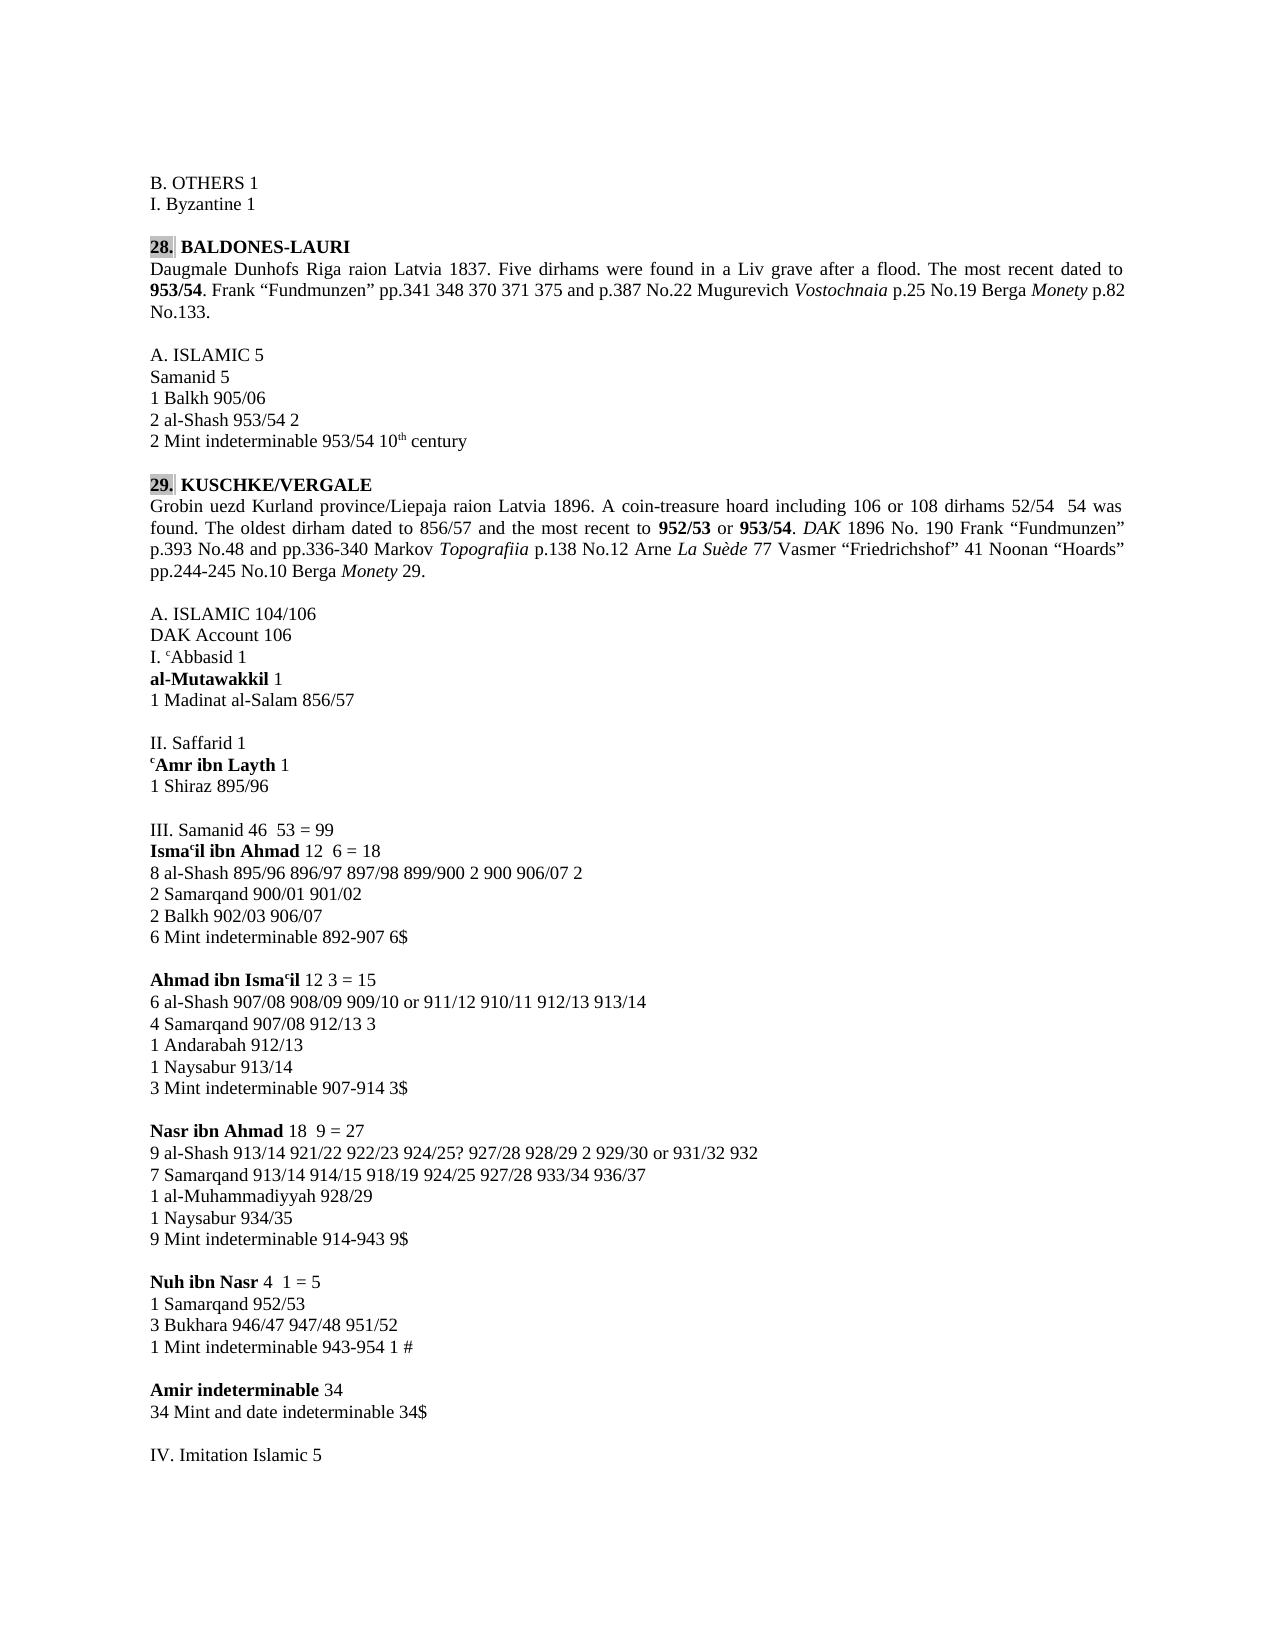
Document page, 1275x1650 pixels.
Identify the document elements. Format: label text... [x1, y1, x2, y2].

list 1 Shiraz 895/96 [150, 775, 1125, 797]
list 3 Mint indeterminable 907-914 3$ [150, 1077, 1125, 1099]
list cAmr ibn Layth 1 [150, 754, 1125, 775]
list 4 Samarqand 907/08 912/13 3 [150, 1012, 1125, 1034]
list 9 Mint indeterminable 914-943 9$ [150, 1228, 1125, 1250]
list 1 Balkh 905/06 [150, 387, 1125, 409]
list 2 Samarqand 900/01 901/02 [150, 883, 1125, 905]
list Ismacil ibn Ahmad 12 6 = 18 [150, 840, 1125, 862]
list 6 al-Shash 907/08 908/09 909/10 or 911/12 910/11 912/13 913/14 [150, 991, 1125, 1012]
list 1 Samarqand 952/53 [150, 1293, 1125, 1314]
list 2 al-Shash 953/54 2 [150, 409, 1125, 430]
list Ahmad ibn Ismacil 12 3 = 15 [150, 969, 1125, 991]
list II. Saffarid 1 [150, 732, 1125, 754]
text 28. BALDONES-LAURI [176, 236, 1125, 258]
list Grobin uezd Kurland province/Liepaja raion Latvia 1896. A coin-treasure hoard including 106 or 108 dirhams 52/54 54 was found. The oldest dirham dated to 856/57 and the most recent to 952/53 or 953/54. DAK 1896 No. 190 Frank “Fundmunzen” p.393 No.48 and pp.336-340 Markov Topografiia p.138 No.12 Arne La Suède 77 Vasmer “Friedrichshof” 41 Noonan “Hoards” pp.244-245 No.10 Berga Monety 29. [150, 495, 1125, 581]
list 2 Mint indeterminable 953/54 10th century [150, 430, 1125, 452]
list 7 Samarqand 913/14 914/15 918/19 924/25 927/28 933/34 936/37 [150, 1163, 1125, 1185]
list 8 al-Shash 895/96 896/97 897/98 899/900 2 900 906/07 2 [150, 862, 1125, 883]
list I. Byzantine 1 [150, 193, 1125, 215]
list Nuh ibn Nasr 4 1 = 5 [150, 1271, 1125, 1293]
list 3 Bukhara 946/47 947/48 951/52 [150, 1314, 1125, 1336]
list A. ISLAMIC 5 [150, 344, 1125, 366]
list DAK Account 106 [150, 624, 1125, 646]
list Samanid 5 [150, 366, 1125, 387]
list B. OTHERS 1 [150, 172, 1125, 193]
list 1 Madinat al-Salam 856/57 [150, 689, 1125, 711]
list al-Mutawakkil 1 [150, 667, 1125, 689]
list 9 al-Shash 913/14 921/22 922/23 924/25? 927/28 928/29 2 929/30 or 931/32 932 [150, 1142, 1125, 1163]
text 29. KUSCHKE/VERGALE [150, 473, 1125, 495]
list 6 Mint indeterminable 892-907 6$ [150, 926, 1125, 948]
list Nasr ibn Ahmad 18 9 = 27 [150, 1120, 1125, 1142]
list 2 Balkh 902/03 906/07 [150, 905, 1125, 926]
list I. cAbbasid 1 [150, 646, 1125, 667]
list 1 Naysabur 913/14 [150, 1056, 1125, 1077]
list Amir indeterminable 34 [150, 1379, 1125, 1401]
list 34 Mint and date indeterminable 34$ [150, 1401, 1125, 1422]
list 1 Naysabur 934/35 [150, 1207, 1125, 1228]
list 1 Mint indeterminable 943-954 1 # [150, 1336, 1125, 1357]
list III. Samanid 46 53 = 99 [150, 818, 1125, 840]
list 1 al-Muhammadiyyah 928/29 [150, 1185, 1125, 1207]
list A. ISLAMIC 104/106 [150, 603, 1125, 624]
list IV. Imitation Islamic 5 [150, 1444, 1125, 1465]
list Daugmale Dunhofs Riga raion Latvia 1837. Five dirhams were found in a Liv grave after a flood. The most recent dated to 953/54. Frank “Fundmunzen” pp.341 348 370 371 375 and p.387 No.22 Mugurevich Vostochnaia p.25 No.19 Berga Monety p.82 No.133. [150, 258, 1125, 322]
list 1 Andarabah 912/13 [150, 1034, 1125, 1056]
